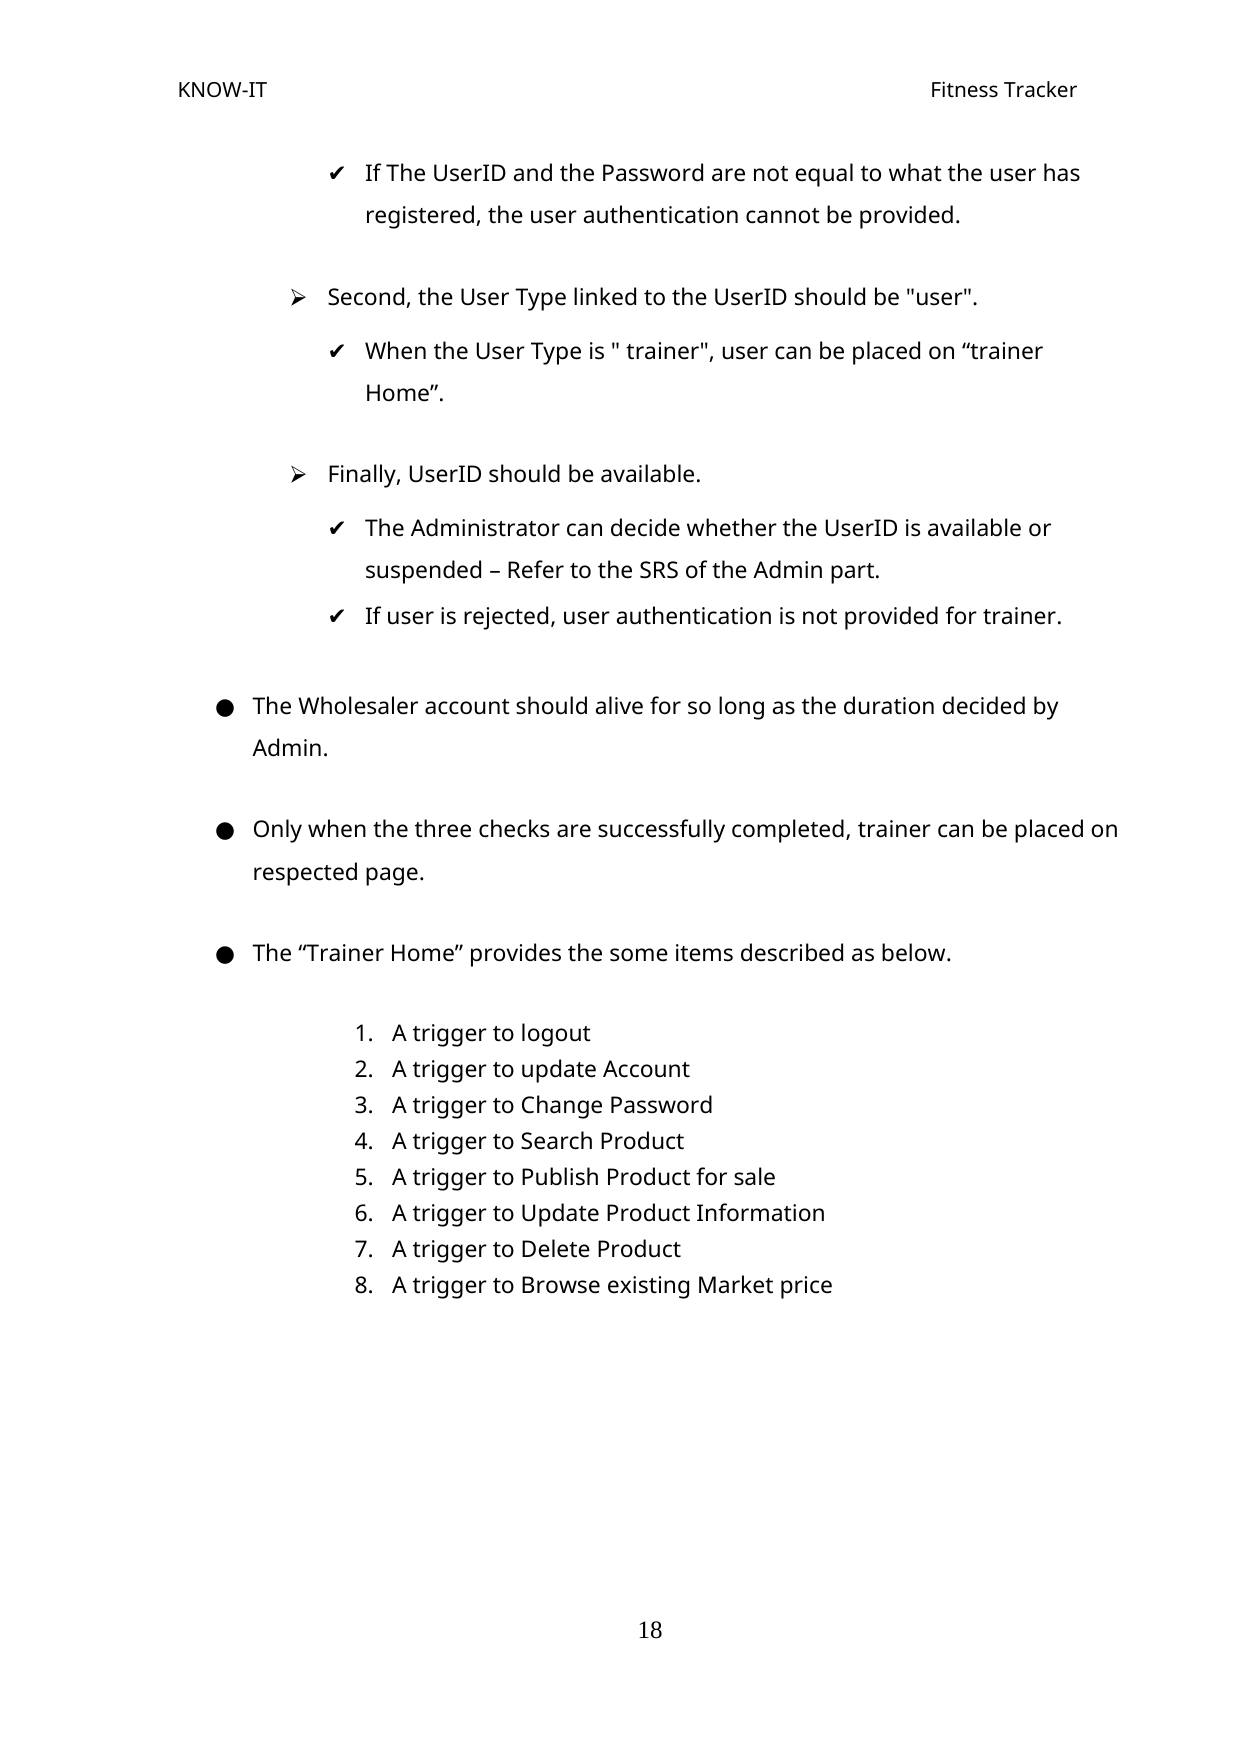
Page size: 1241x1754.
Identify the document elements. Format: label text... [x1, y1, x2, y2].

list A trigger to Update Product Information [354, 1197, 1122, 1228]
list A trigger to update Account [354, 1053, 1122, 1084]
list A trigger to Delete Product [354, 1233, 1122, 1264]
list A trigger to Change Password [354, 1089, 1122, 1120]
list A trigger to Publish Product for sale [354, 1161, 1122, 1192]
list If user is rejected, user authentication is not provided for trainer. [327, 590, 1122, 637]
list The Administrator can decide whether the UserID is available or suspended – Refer to the SRS of the Admin part. [327, 503, 1122, 586]
list A trigger to logout [354, 1017, 1122, 1048]
list Finally, UserID should be available. [290, 449, 1122, 496]
list The “Trainer Home” provides the some items described as below. [215, 927, 1122, 974]
list Second, the User Type linked to the UserID should be "user". [290, 271, 1122, 318]
list The Wholesaler account should alive for so long as the duration decided by Admin. [215, 680, 1122, 763]
list If The UserID and the Password are not equal to what the user has registered, the user authentication cannot be provided. [327, 148, 1122, 231]
list A trigger to Browse existing Market price [354, 1269, 1122, 1300]
list A trigger to Search Product [354, 1125, 1122, 1156]
list When the User Type is " trainer", user can be placed on “trainer Home”. [327, 325, 1122, 408]
list Only when the three checks are successfully completed, trainer can be placed on respected page. [215, 804, 1122, 887]
